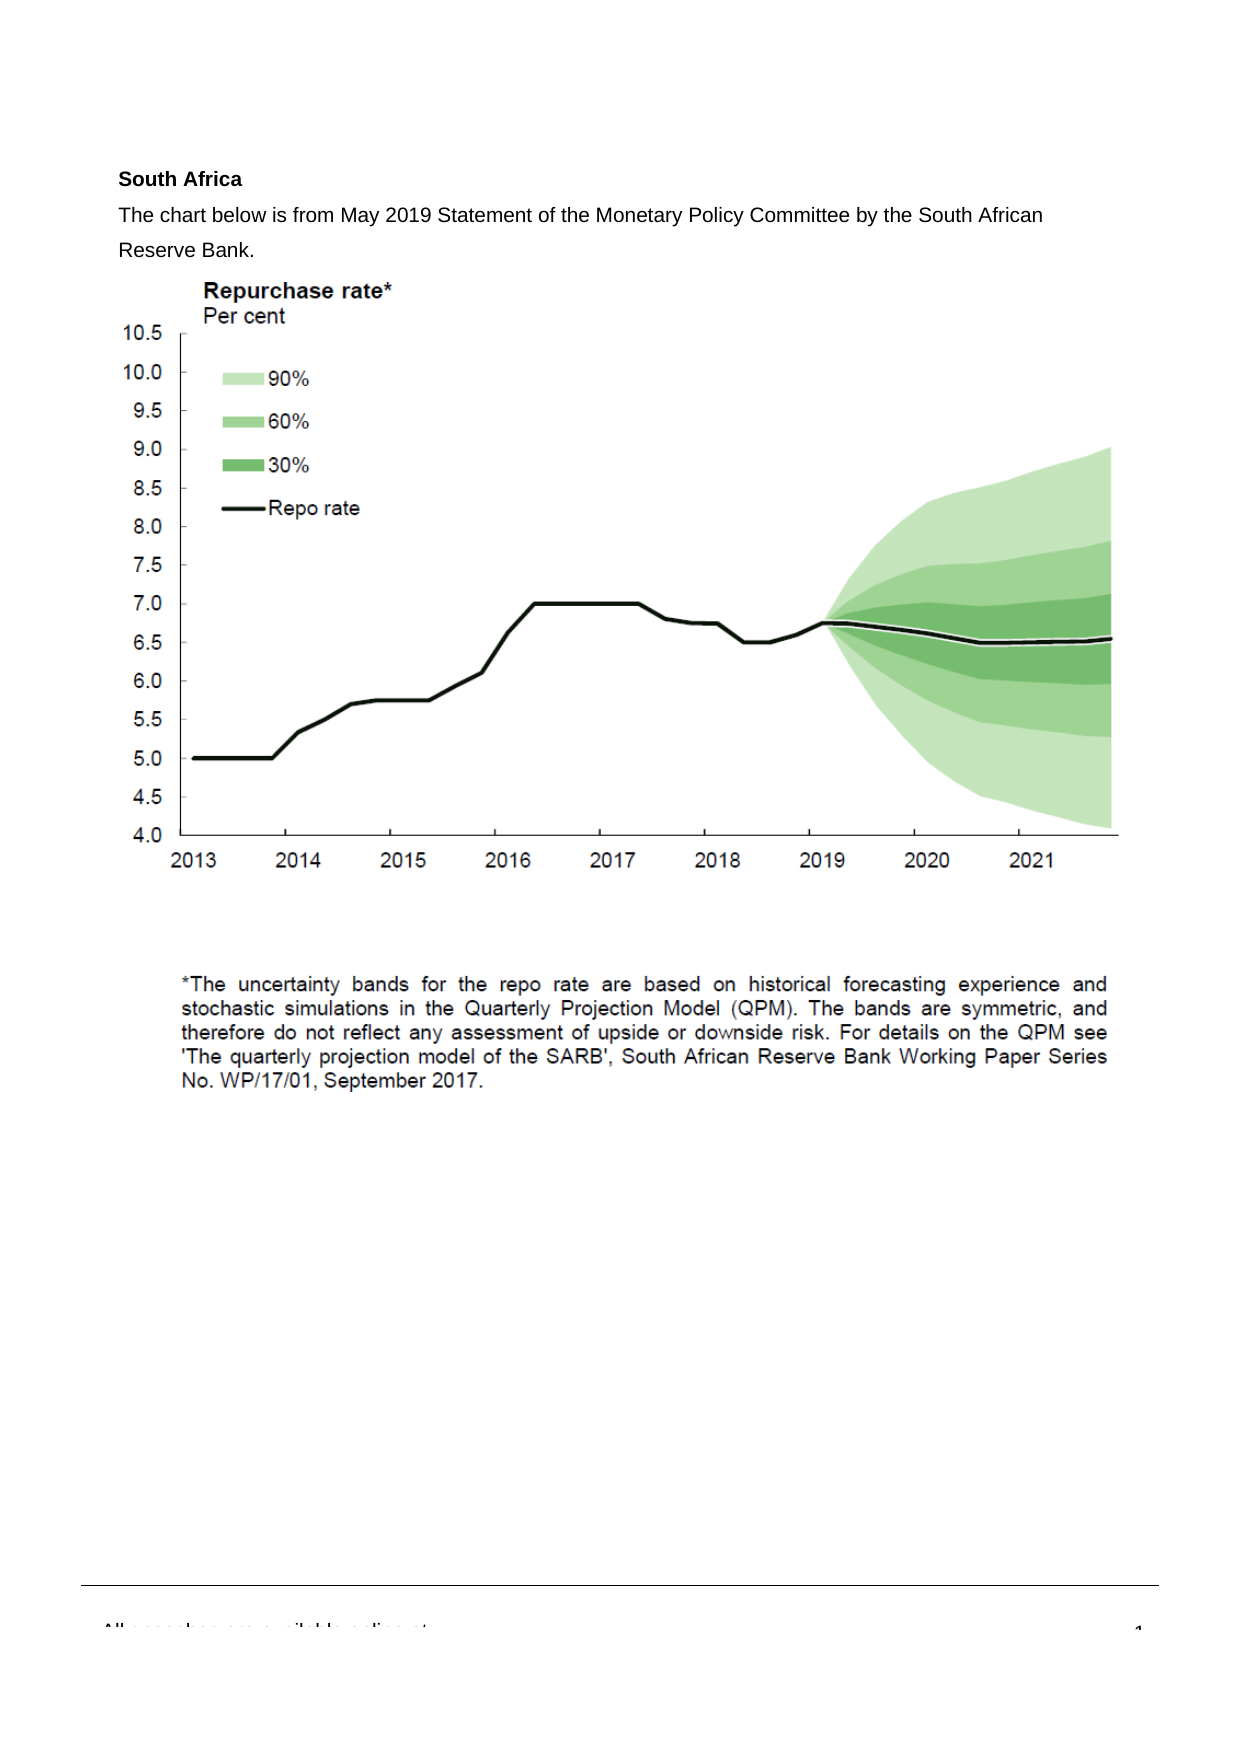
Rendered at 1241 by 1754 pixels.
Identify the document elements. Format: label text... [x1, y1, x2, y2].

text The chart below is from May 2019 Statement of the Monetary Policy Committee by the South African Reserve Bank. [118, 202, 1046, 262]
picture [123, 282, 1119, 1092]
subtitle South Africa [118, 167, 1134, 191]
